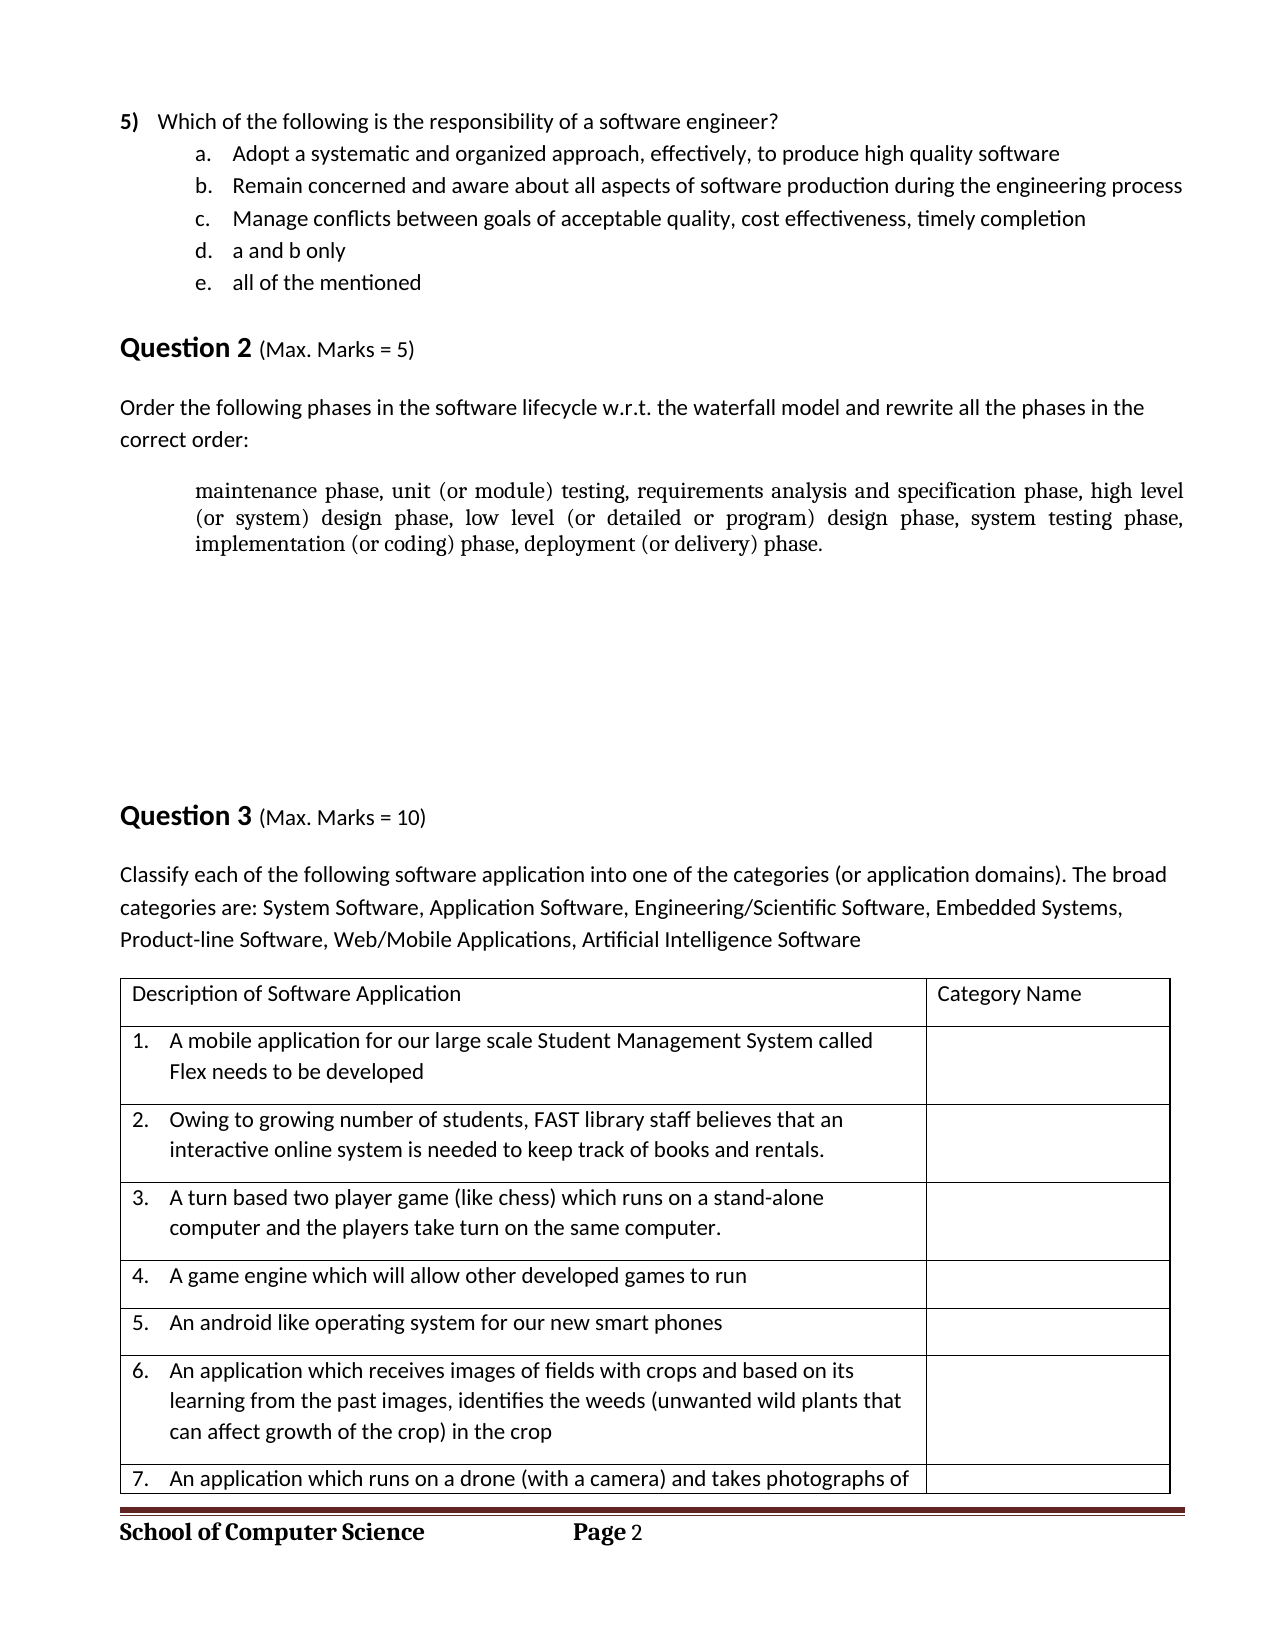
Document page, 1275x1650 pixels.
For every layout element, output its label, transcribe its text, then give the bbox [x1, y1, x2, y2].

list Question 3 (Max. Marks = 10) [120, 797, 1185, 832]
list all of the mentioned [195, 268, 1185, 296]
list Remain concerned and aware about all aspects of software production during the engineering process [195, 172, 1185, 199]
table_cell [927, 1105, 1169, 1182]
table_cell [927, 1309, 1169, 1355]
text Classify each of the following software application into one of the categories (or application domains). The broad categories are: System Software, Application Software, Engineering/Scientific Software, Embedded Systems, Product-line Software, Web/Mobile Applications, Artificial Intelligence Software [120, 860, 1185, 953]
text Order the following phases in the software lifecycle w.r.t. the waterfall model and rewrite all the phases in the correct order: [120, 393, 1185, 453]
table_header Description of Software Application [121, 979, 926, 1026]
table_cell A mobile application for our large scale Student Management System called Flex needs to be developed [121, 1027, 926, 1104]
table_cell [927, 1356, 1169, 1463]
list Adopt a systematic and organized approach, effectively, to produce high quality software [195, 139, 1185, 167]
list Question 2 (Max. Marks = 5) [120, 329, 1185, 365]
table_header Category Name [927, 979, 1169, 1026]
table_cell A turn based two player game (like chess) which runs on a stand-alone computer and the players take turn on the same computer. [121, 1183, 926, 1260]
table_cell [927, 1465, 1169, 1493]
list a and b only [195, 236, 1185, 264]
table_cell [927, 1183, 1169, 1260]
list Which of the following is the responsibility of a software engineer? [120, 107, 1185, 135]
table_cell A game engine which will allow other developed games to run [121, 1261, 926, 1307]
table_cell An application which receives images of fields with crops and based on its learning from the past images, identifies the weeds (unwanted wild plants that can affect growth of the crop) in the crop [121, 1356, 926, 1463]
table_cell An android like operating system for our new smart phones [121, 1309, 926, 1355]
list Manage conflicts between goals of acceptable quality, cost effectiveness, timely completion [195, 204, 1185, 232]
table_cell Owing to growing number of students, FAST library staff believes that an interactive online system is needed to keep track of books and rentals. [121, 1105, 926, 1182]
text maintenance phase, unit (or module) testing, requirements analysis and specification phase, high level (or system) design phase, low level (or detailed or program) design phase, system testing phase, implementation (or coding) phase, deployment (or delivery) phase. [195, 478, 1185, 557]
table_cell [927, 1027, 1169, 1104]
table_cell [927, 1261, 1169, 1307]
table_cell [121, 1465, 926, 1493]
